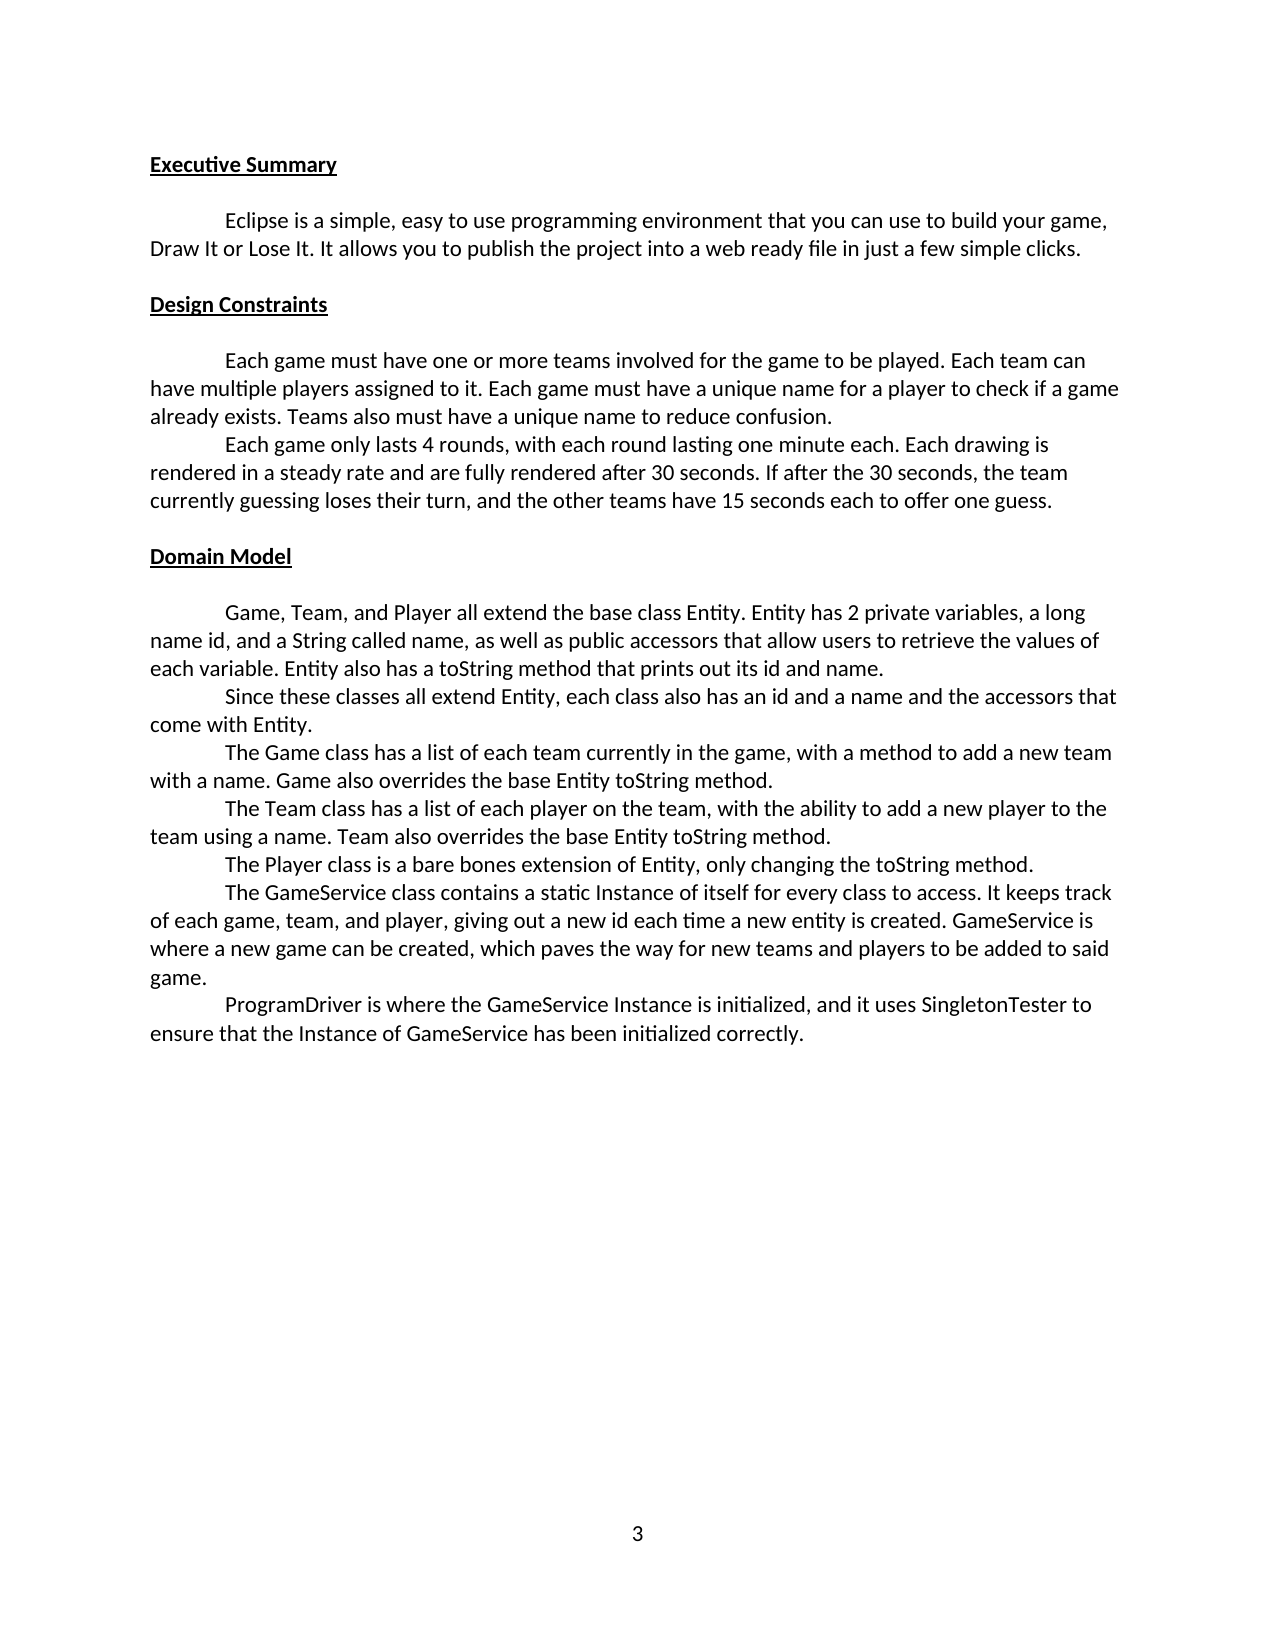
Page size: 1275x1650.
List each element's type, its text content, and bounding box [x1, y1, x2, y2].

text The Player class is a bare bones extension of Entity, only changing the toString method. [150, 851, 1125, 878]
subtitle Domain Model [150, 542, 1125, 570]
text Each game only lasts 4 rounds, with each round lasting one minute each. Each drawing is rendered in a steady rate and are fully rendered after 30 seconds. If after the 30 seconds, the team currently guessing loses their turn, and the other teams have 15 seconds each to offer one guess. [150, 430, 1125, 514]
subtitle Executive Summary [150, 150, 1125, 178]
text Since these classes all extend Entity, each class also has an id and a name and the accessors that come with Entity. [150, 682, 1125, 738]
subtitle Design Constraints [150, 290, 1125, 318]
text Game, Team, and Player all extend the base class Entity. Entity has 2 private variables, a long name id, and a String called name, as well as public accessors that allow users to retrieve the values of each variable. Entity also has a toString method that prints out its id and name. [150, 598, 1125, 682]
text The Team class has a list of each player on the team, with the ability to add a new player to the team using a name. Team also overrides the base Entity toString method. [150, 794, 1125, 851]
text The Game class has a list of each team currently in the game, with a method to add a new team with a name. Game also overrides the base Entity toString method. [150, 738, 1125, 794]
text The GameService class contains a static Instance of itself for every class to access. It keeps track of each game, team, and player, giving out a new id each time a new entity is created. GameService is where a new game can be created, which paves the way for new teams and players to be added to said game. [150, 878, 1125, 991]
text ProgramDriver is where the GameService Instance is initialized, and it uses SingletonTester to ensure that the Instance of GameService has been initialized correctly. [150, 991, 1125, 1047]
text Eclipse is a simple, easy to use programming environment that you can use to build your game, Draw It or Lose It. It allows you to publish the project into a web ready file in just a few simple clicks. [150, 206, 1125, 262]
text Each game must have one or more teams involved for the game to be played. Each team can have multiple players assigned to it. Each game must have a unique name for a player to check if a game already exists. Teams also must have a unique name to reduce confusion. [150, 346, 1125, 430]
